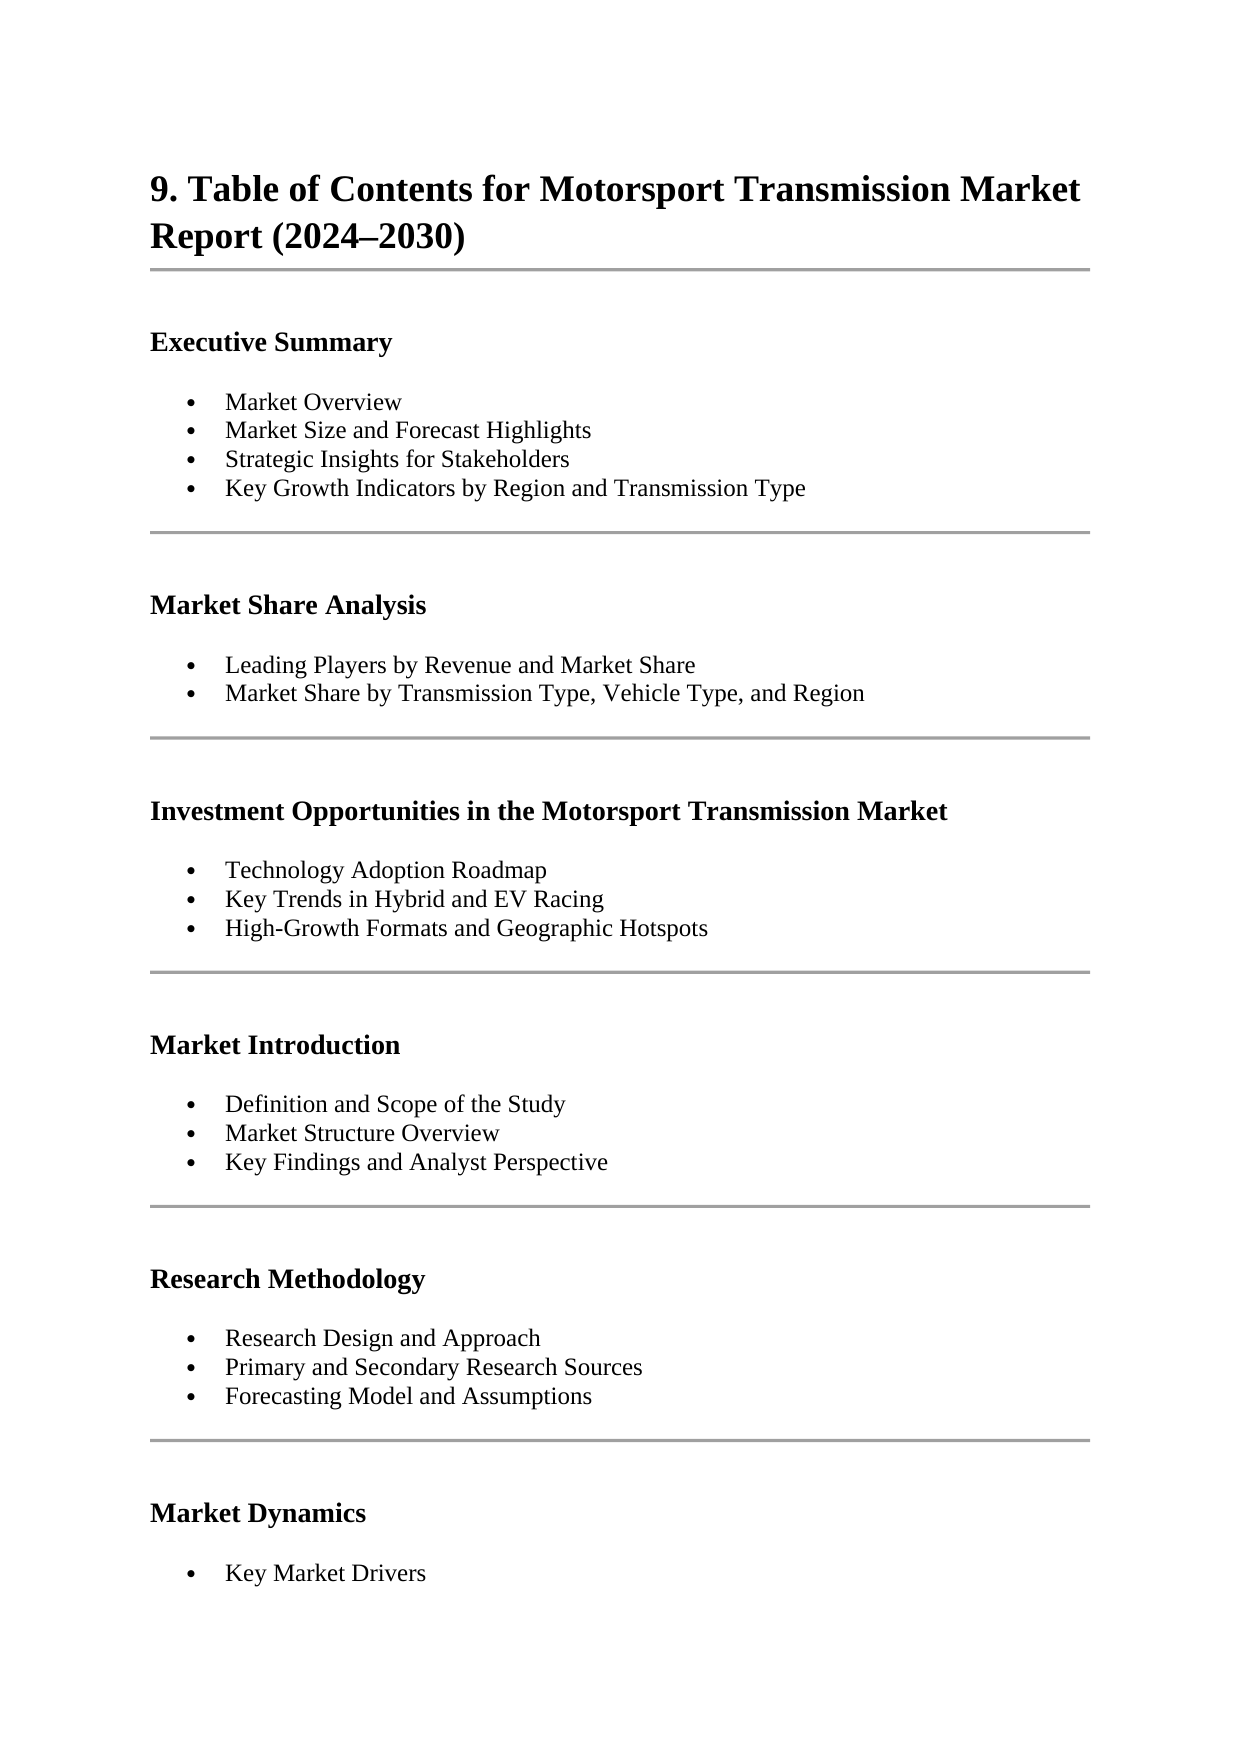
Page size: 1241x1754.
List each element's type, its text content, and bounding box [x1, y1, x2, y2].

subtitle 9. Table of Contents for Motorsport Transmission Market Report (2024–2030) [150, 167, 1090, 256]
list Market Overview [187, 387, 1090, 416]
text Investment Opportunities in the Motorsport Transmission Market [150, 794, 1090, 826]
list Strategic Insights for Stakeholders [187, 444, 1090, 473]
list High-Growth Formats and Geographic Hotspots [187, 913, 1090, 941]
list Definition and Scope of the Study [187, 1089, 1090, 1118]
list Forecasting Model and Assumptions [187, 1381, 1090, 1410]
list Key Findings and Analyst Perspective [187, 1147, 1090, 1176]
text Executive Summary [150, 325, 1090, 358]
text Research Methodology [150, 1262, 1090, 1294]
text Market Share Analysis [150, 588, 1090, 621]
text Market Introduction [150, 1028, 1090, 1060]
list Key Market Drivers [187, 1558, 1090, 1586]
list Market Structure Overview [187, 1118, 1090, 1147]
text Market Dynamics [150, 1496, 1090, 1528]
list Key Trends in Hybrid and EV Racing [187, 884, 1090, 913]
list Market Size and Forecast Highlights [187, 416, 1090, 444]
list Key Growth Indicators by Region and Transmission Type [187, 473, 1090, 502]
list Primary and Secondary Research Sources [187, 1352, 1090, 1381]
list Research Design and Approach [187, 1323, 1090, 1352]
list Market Share by Transmission Type, Vehicle Type, and Region [187, 678, 1090, 707]
list Leading Players by Revenue and Market Share [187, 650, 1090, 678]
list Technology Adoption Roadmap [187, 855, 1090, 884]
